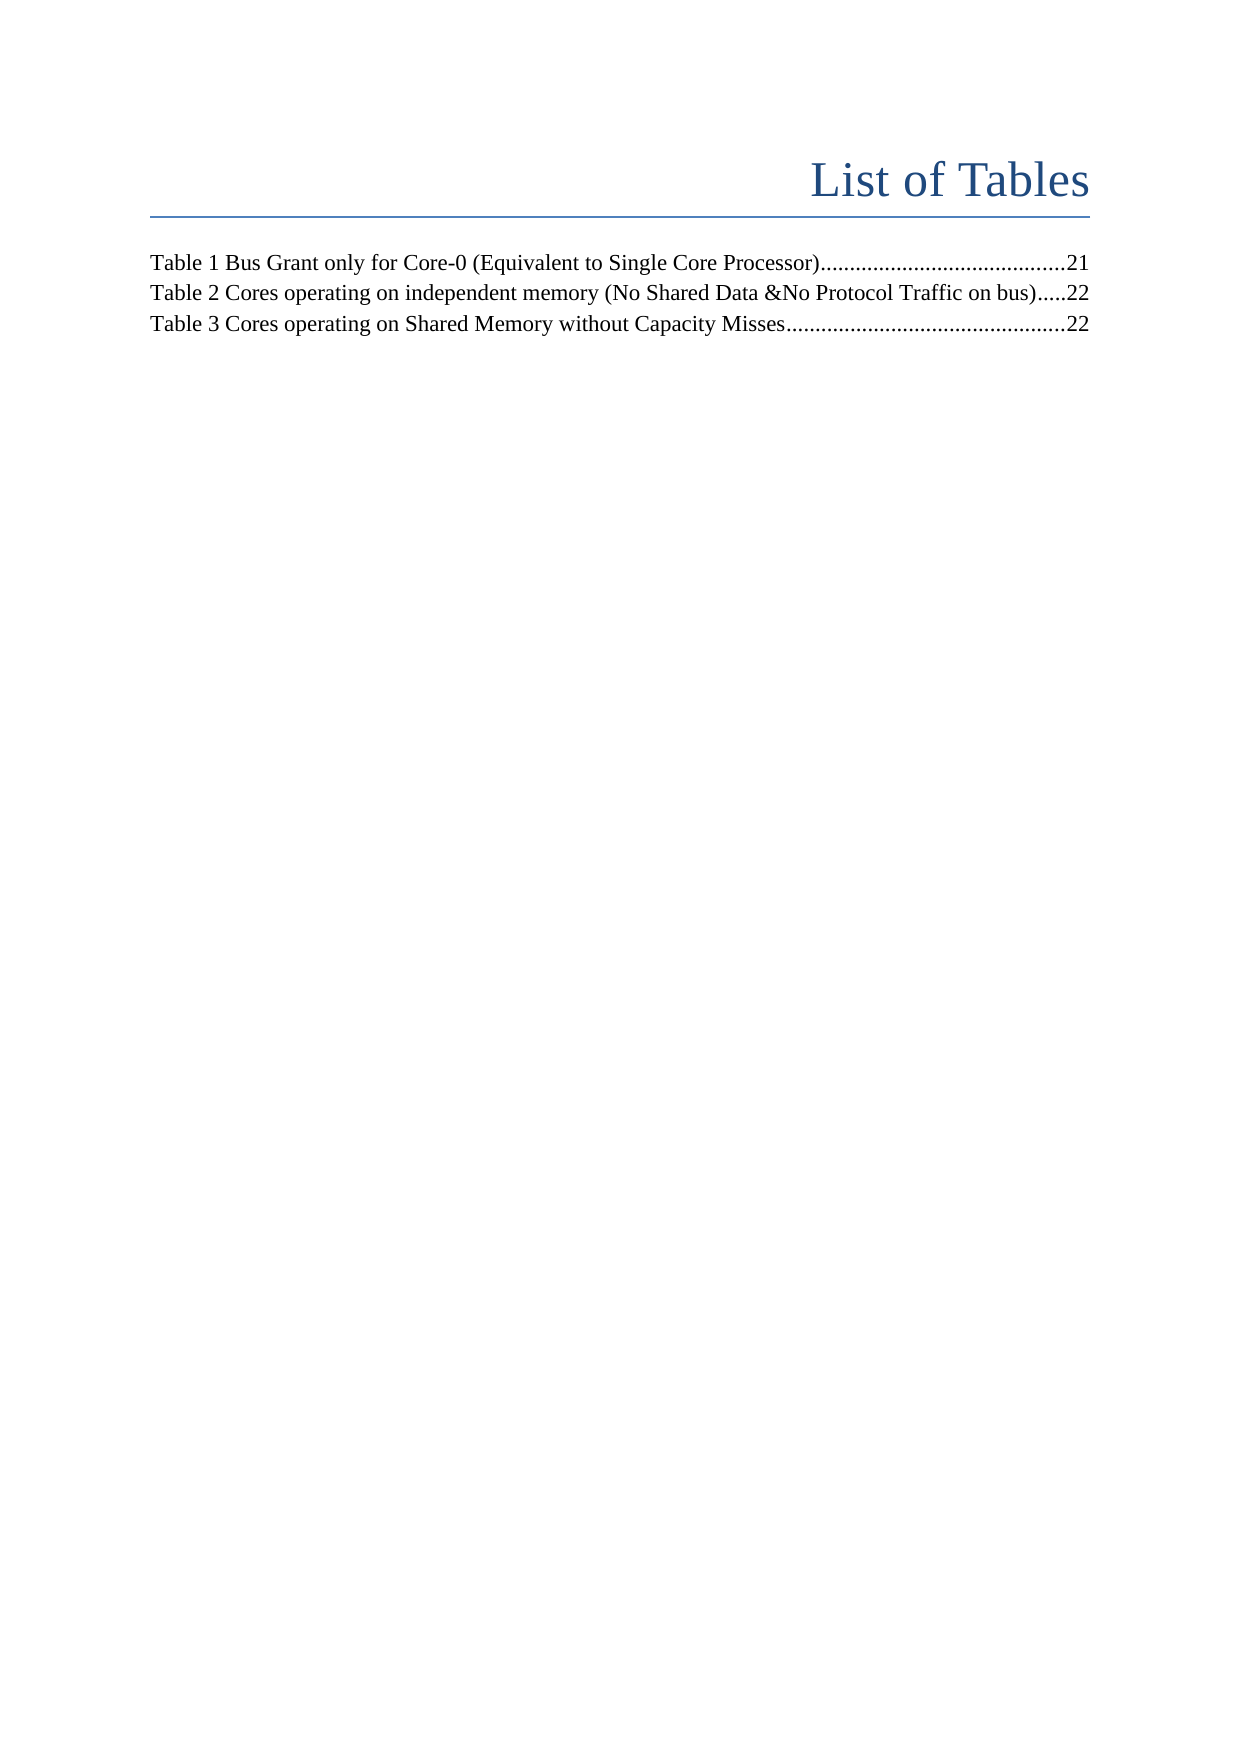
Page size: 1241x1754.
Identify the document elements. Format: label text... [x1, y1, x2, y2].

subtitle List of Tables [150, 150, 1090, 216]
text Table 3 Cores operating on Shared Memory without Capacity Misses 22 [150, 309, 1090, 336]
text Table 2 Cores operating on independent memory (No Shared Data &No Protocol Traffic on bus) 22 [150, 279, 1090, 306]
text Table 1 Bus Grant only for Core-0 (Equivalent to Single Core Processor) 21 [150, 249, 1090, 276]
